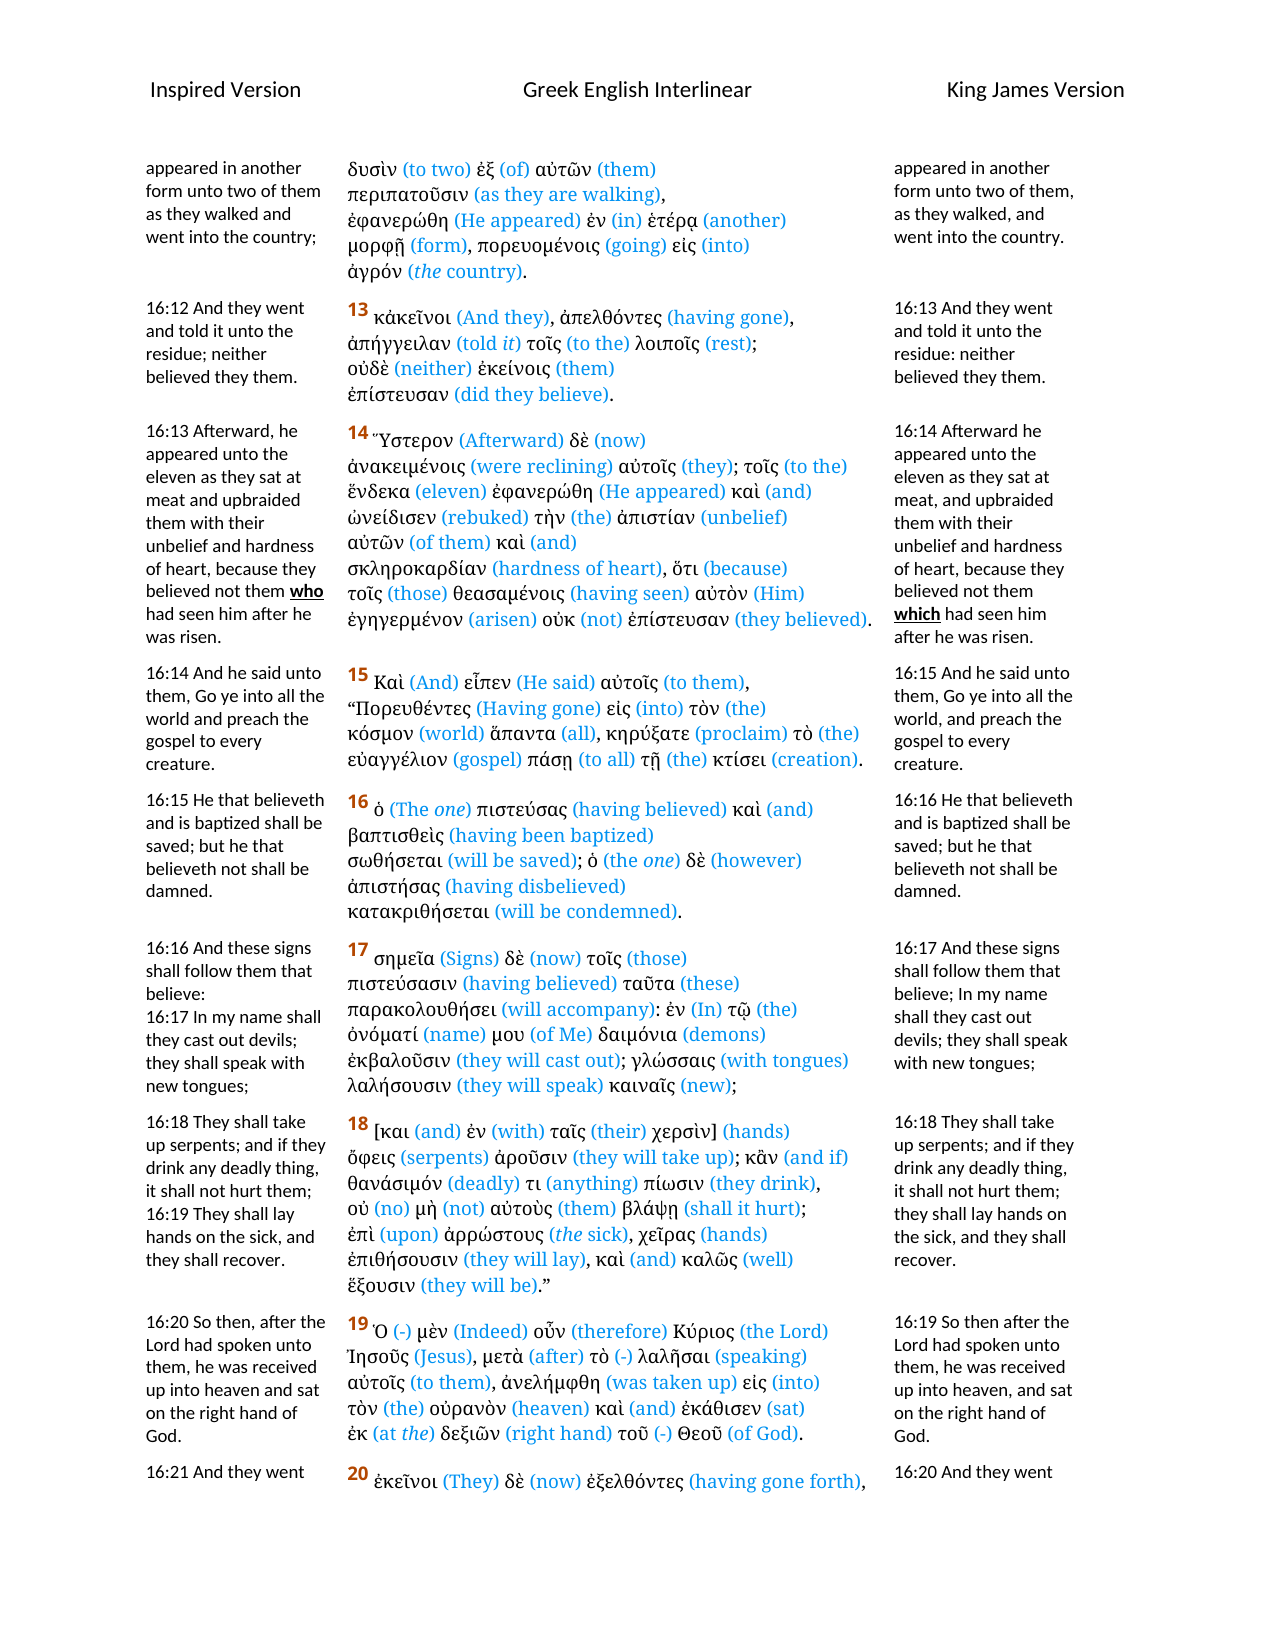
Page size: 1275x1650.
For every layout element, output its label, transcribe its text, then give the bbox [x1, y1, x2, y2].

table_cell 18 [και (and) ἐν (with) ταῖς (their) χερσὶν] (hands) ὄφεις (serpents) ἀροῦσιν (they will take up); κἂν (and if) θανάσιμόν (deadly) τι (anything) πίωσιν (they drink), οὐ (no) μὴ (not) αὐτοὺς (them) βλάψῃ (shall it hurt); ἐπὶ (upon) ἀρρώστους (the sick), χεῖρας (hands) ἐπιθήσουσιν (they will lay), καὶ (and) καλῶς (well) ἕξουσιν (they will be).” [341, 1104, 881, 1304]
table_cell 14 Ὕστερον (Afterward) δὲ (now) ἀνακειμένοις (were reclining) αὐτοῖς (they); τοῖς (to the) ἕνδεκα (eleven) ἐφανερώθη (He appeared) καὶ (and) ὠνείδισεν (rebuked) τὴν (the) ἀπιστίαν (unbelief) αὐτῶν (of them) καὶ (and) σκληροκαρδίαν (hardness of heart), ὅτι (because) τοῖς (those) θεασαμένοις (having seen) αὐτὸν (Him) ἐγηγερμένον (arisen) οὐκ (not) ἐπίστευσαν (they believed). [341, 413, 881, 655]
table_cell 16:18 They shall take up serpents; and if they drink any deadly thing, it shall not hurt them; 16:19 They shall lay hands on the sick, and they shall recover. [134, 1104, 341, 1304]
table_cell 16:15 And he said unto them, Go ye into all the world, and preach the gospel to every creature. [881, 655, 1087, 782]
table_cell 17 σημεῖα (Signs) δὲ (now) τοῖς (those) πιστεύσασιν (having believed) ταῦτα (these) παρακολουθήσει (will accompany): ἐν (In) τῷ (the) ὀνόματί (name) μου (of Me) δαιμόνια (demons) ἐκβαλοῦσιν (they will cast out); γλώσσαις (with tongues) λαλήσουσιν (they will speak) καιναῖς (new); [341, 930, 881, 1104]
table_cell 16 ὁ (The one) πιστεύσας (having believed) καὶ (and) βαπτισθεὶς (having been baptized) σωθήσεται (will be saved); ὁ (the one) δὲ (however) ἀπιστήσας (having disbelieved) κατακριθήσεται (will be condemned). [341, 782, 881, 930]
table_cell 16:18 They shall take up serpents; and if they drink any deadly thing, it shall not hurt them; they shall lay hands on the sick, and they shall recover. [881, 1104, 1087, 1304]
table_cell 16:12 And they went and told it unto the residue; neither believed they them. [134, 290, 341, 413]
table_cell 16:16 And these signs shall follow them that believe: 16:17 In my name shall they cast out devils; they shall speak with new tongues; [134, 930, 341, 1104]
table_cell 16:13 And they went and told it unto the residue: neither believed they them. [881, 290, 1087, 413]
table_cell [881, 150, 1087, 290]
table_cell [134, 150, 341, 290]
table_cell 15 Καὶ (And) εἶπεν (He said) αὐτοῖς (to them), “Πορευθέντες (Having gone) εἰς (into) τὸν (the) κόσμον (world) ἅπαντα (all), κηρύξατε (proclaim) τὸ (the) εὐαγγέλιον (gospel) πάσῃ (to all) τῇ (the) κτίσει (creation). [341, 655, 881, 782]
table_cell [881, 1454, 1087, 1500]
table_cell 19 Ὁ (-) μὲν (Indeed) οὖν (therefore) Κύριος (the Lord) Ἰησοῦς (Jesus), μετὰ (after) τὸ (-) λαλῆσαι (speaking) αὐτοῖς (to them), ἀνελήμφθη (was taken up) εἰς (into) τὸν (the) οὐρανὸν (heaven) καὶ (and) ἐκάθισεν (sat) ἐκ (at the) δεξιῶν (right hand) τοῦ (-) Θεοῦ (of God). [341, 1304, 881, 1454]
table_cell 16:14 Afterward he appeared unto the eleven as they sat at meat, and upbraided them with their unbelief and hardness of heart, because they believed not them which had seen him after he was risen. [881, 413, 1087, 655]
table_cell 16:14 And he said unto them, Go ye into all the world and preach the gospel to every creature. [134, 655, 341, 782]
table_cell 16:16 He that believeth and is baptized shall be saved; but he that believeth not shall be damned. [881, 782, 1087, 930]
table_cell 16:13 Afterward, he appeared unto the eleven as they sat at meat and upbraided them with their unbelief and hardness of heart, because they believed not them who had seen him after he was risen. [134, 413, 341, 655]
table_cell 16:19 So then after the Lord had spoken unto them, he was received up into heaven, and sat on the right hand of God. [881, 1304, 1087, 1454]
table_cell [341, 1454, 881, 1500]
table_cell 16:17 And these signs shall follow them that believe; In my name shall they cast out devils; they shall speak with new tongues; [881, 930, 1087, 1104]
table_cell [134, 1454, 341, 1500]
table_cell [341, 150, 881, 290]
table_cell 16:20 So then, after the Lord had spoken unto them, he was received up into heaven and sat on the right hand of God. [134, 1304, 341, 1454]
table_cell 16:15 He that believeth and is baptized shall be saved; but he that believeth not shall be damned. [134, 782, 341, 930]
table_cell 13 κἀκεῖνοι (And they), ἀπελθόντες (having gone), ἀπήγγειλαν (told it) τοῖς (to the) λοιποῖς (rest); οὐδὲ (neither) ἐκείνοις (them) ἐπίστευσαν (did they believe). [341, 290, 881, 413]
